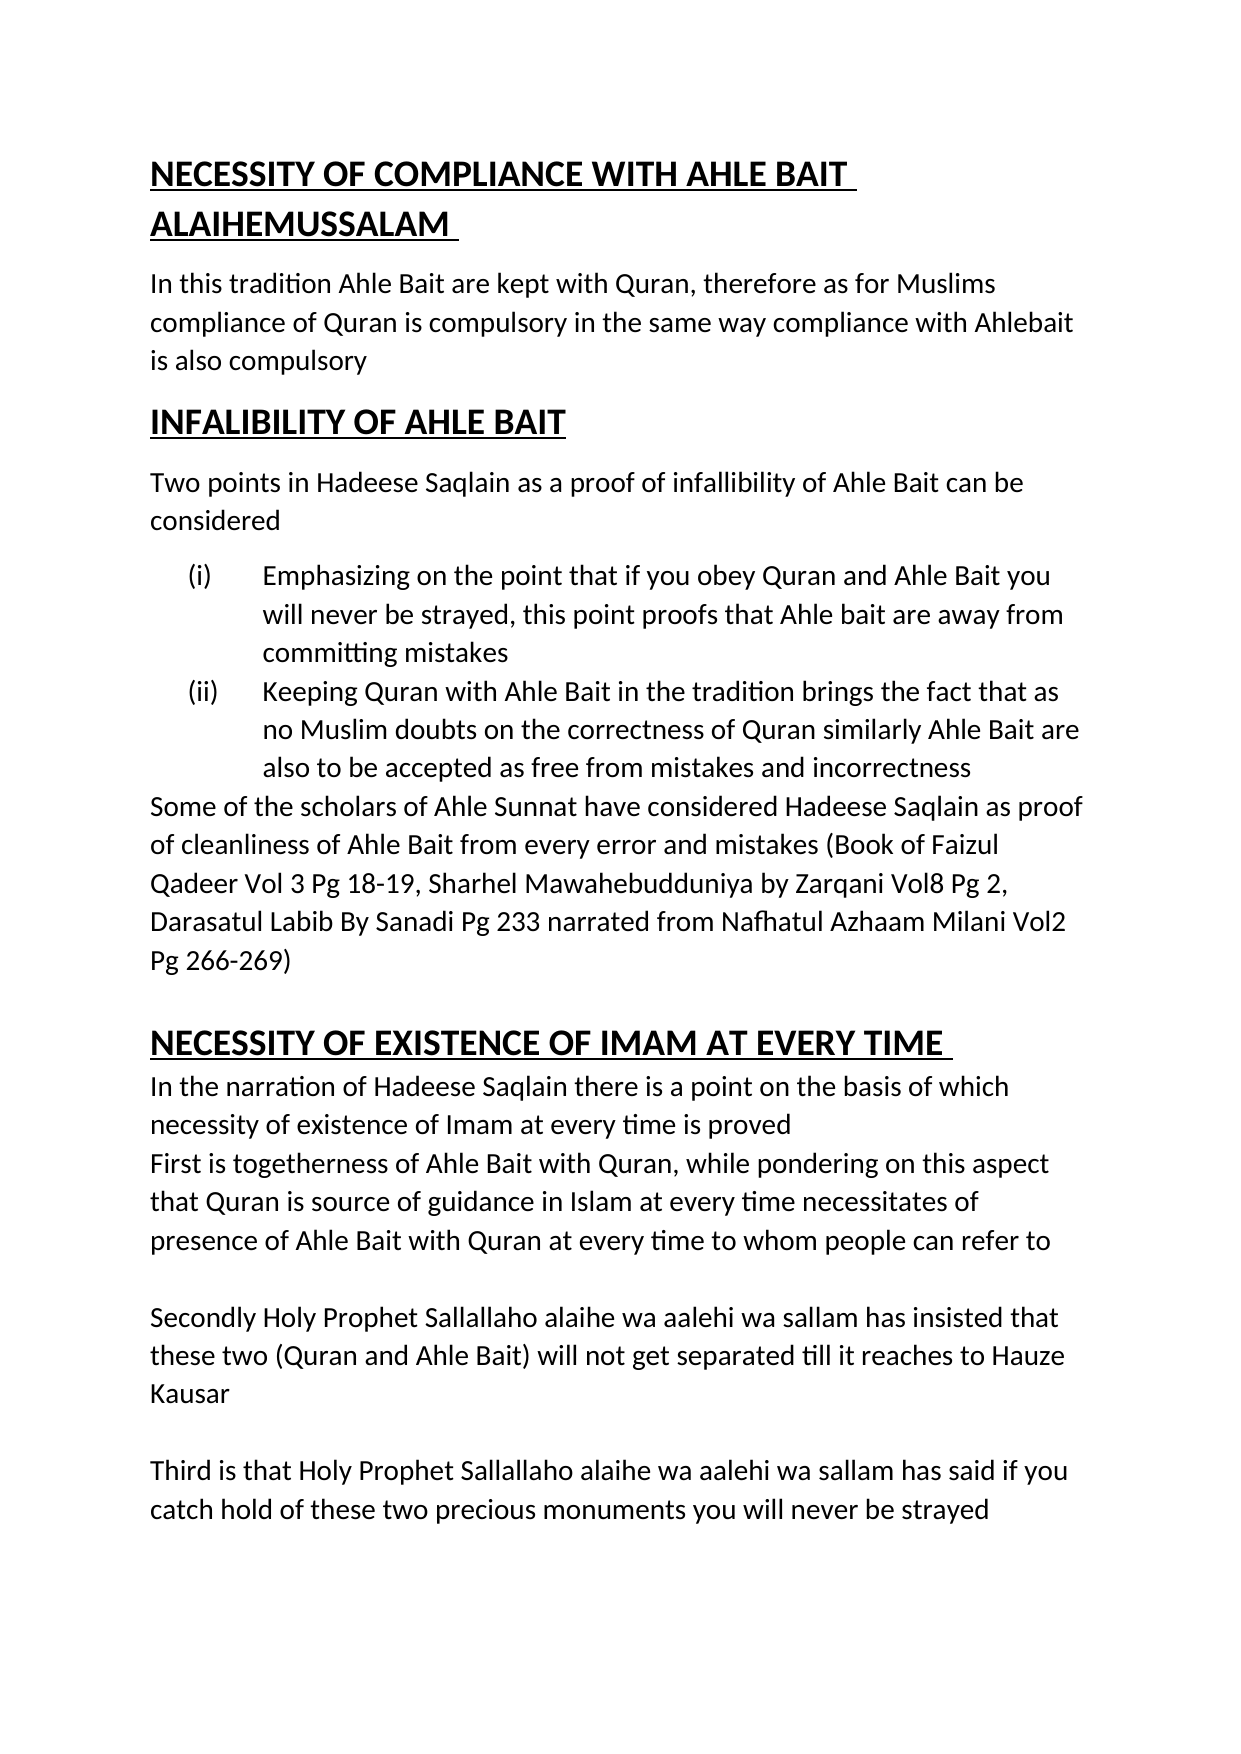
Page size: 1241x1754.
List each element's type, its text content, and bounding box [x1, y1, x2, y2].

text INFALIBILITY OF AHLE BAIT [150, 398, 1090, 443]
list Keeping Quran with Ahle Bait in the tradition brings the fact that as no Muslim doubts on the correctness of Quran similarly Ahle Bait are also to be accepted as free from mistakes and incorrectness [187, 673, 1090, 785]
text NECESSITY OF COMPLIANCE WITH AHLE BAIT ALAIHEMUSSALAM [150, 150, 1090, 245]
list First is togetherness of Ahle Bait with Quran, while pondering on this aspect that Quran is source of guidance in Islam at every time necessitates of presence of Ahle Bait with Quran at every time to whom people can refer to [150, 1145, 1090, 1257]
list Secondly Holy Prophet Sallallaho alaihe wa aalehi wa sallam has insisted that these two (Quran and Ahle Bait) will not get separated till it reaches to Hauze Kausar [150, 1299, 1090, 1411]
list Third is that Holy Prophet Sallallaho alaihe wa aalehi wa sallam has said if you catch hold of these two precious monuments you will never be strayed [150, 1452, 1090, 1526]
list Emphasizing on the point that if you obey Quran and Ahle Bait you will never be strayed, this point proofs that Ahle bait are away from committing mistakes [187, 557, 1090, 670]
text Two points in Hadeese Saqlain as a proof of infallibility of Ahle Bait can be considered [150, 464, 1090, 538]
list Some of the scholars of Ahle Sunnat have considered Hadeese Saqlain as proof of cleanliness of Ahle Bait from every error and mistakes (Book of Faizul Qadeer Vol 3 Pg 18-19, Sharhel Mawahebudduniya by Zarqani Vol8 Pg 2, Darasatul Labib By Sanadi Pg 233 narrated from Nafhatul Azhaam Milani Vol2 Pg 266-269) [150, 788, 1090, 977]
list NECESSITY OF EXISTENCE OF IMAM AT EVERY TIME [150, 1018, 1090, 1064]
list In the narration of Hadeese Saqlain there is a point on the basis of which necessity of existence of Imam at every time is proved [150, 1068, 1090, 1142]
text In this tradition Ahle Bait are kept with Quran, therefore as for Muslims compliance of Quran is compulsory in the same way compliance with Ahlebait is also compulsory [150, 266, 1090, 378]
